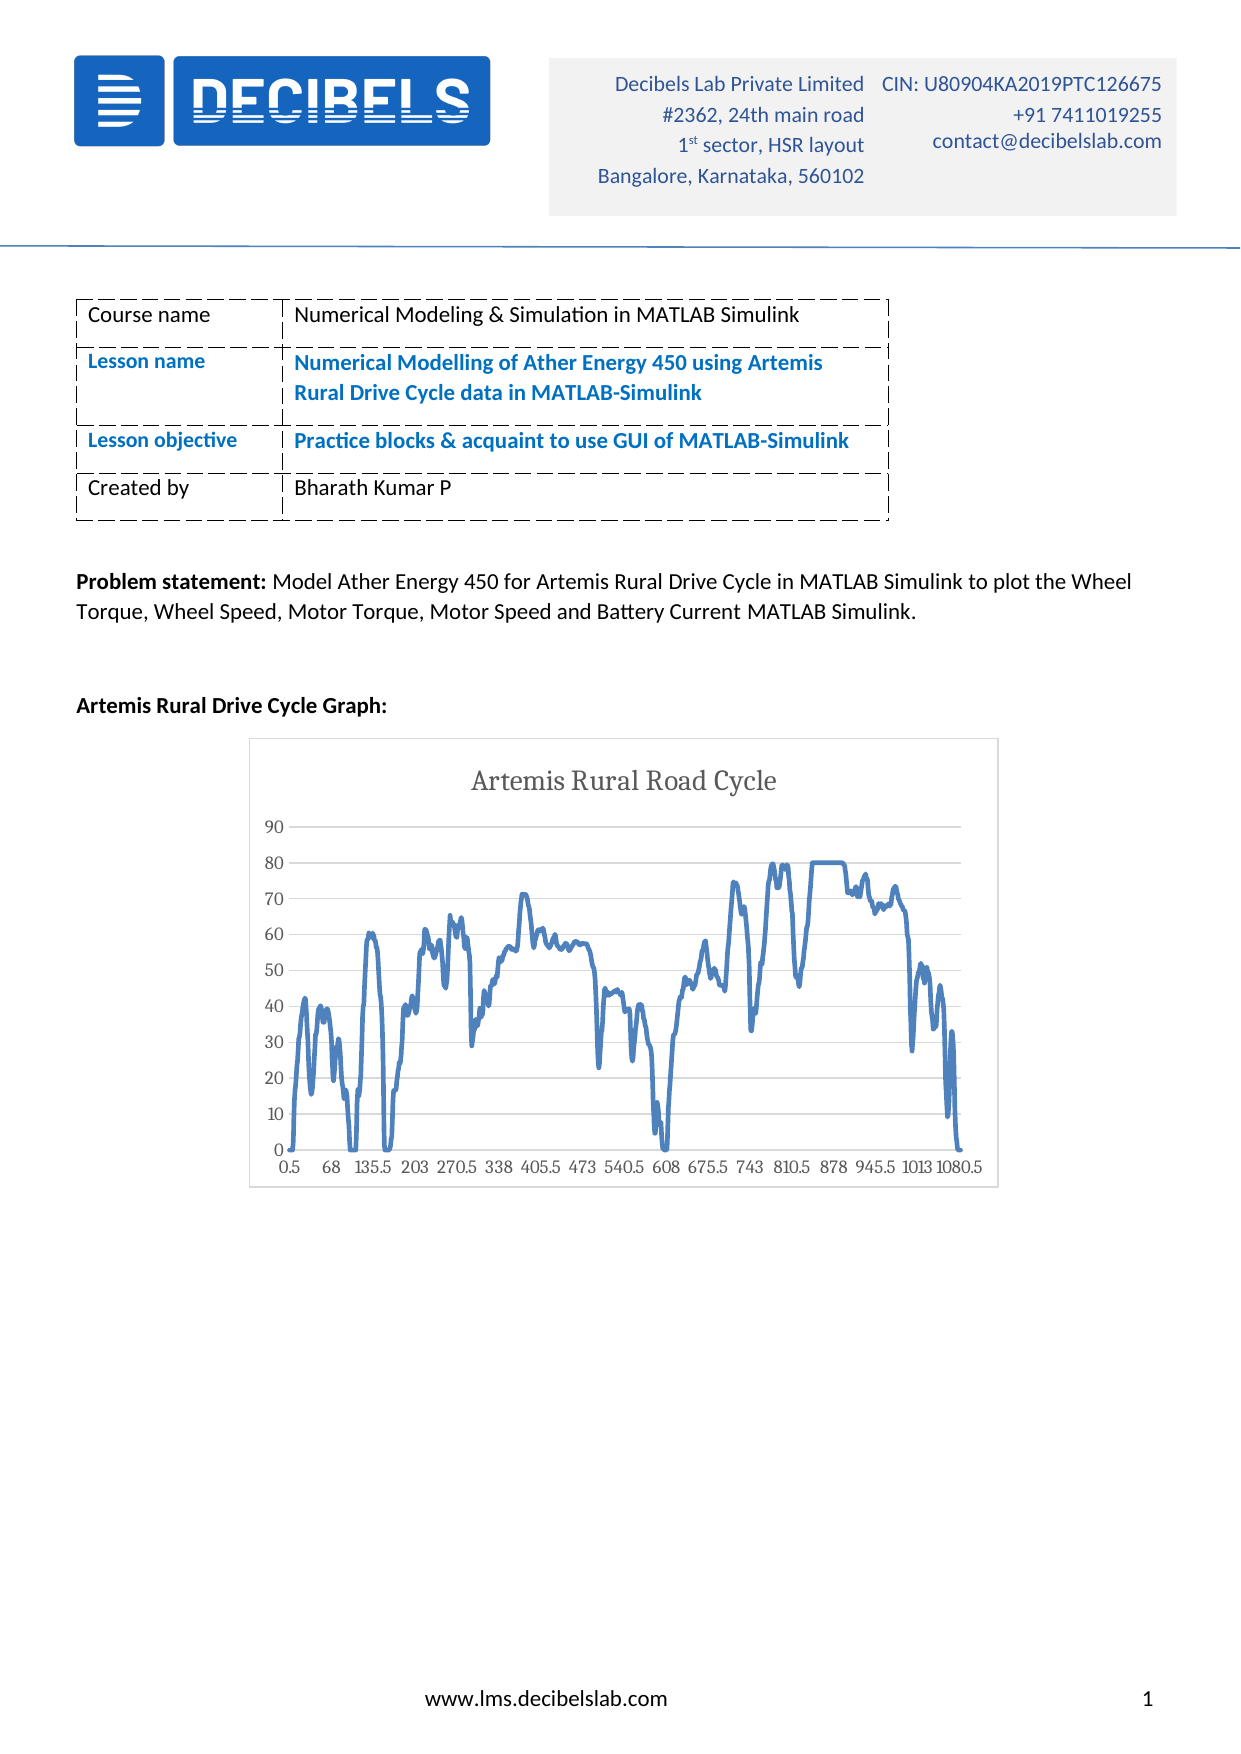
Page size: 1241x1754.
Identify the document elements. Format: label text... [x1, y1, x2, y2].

table_cell Practice blocks & acquaint to use GUI of MATLAB-Simulink [283, 425, 888, 472]
table_cell Created by [77, 473, 283, 520]
table_cell Numerical Modelling of Ather Energy 450 using Artemis Rural Drive Cycle data in MATLAB-Simulink [283, 347, 888, 425]
text Artemis Rural Drive Cycle Graph: [76, 691, 1172, 719]
table_cell Bharath Kumar P [283, 473, 888, 520]
table_cell Lesson objective [77, 425, 283, 472]
table_cell Lesson name [77, 347, 283, 425]
text Problem statement: Model Ather Energy 450 for Artemis Rural Drive Cycle in MATLAB Simulink to plot the Wheel Torque, Wheel Speed, Motor Torque, Motor Speed and Battery Current MATLAB Simulink. [76, 567, 1172, 625]
table_header Numerical Modeling & Simulation in MATLAB Simulink [283, 299, 888, 347]
picture [68, 27, 498, 170]
table_header Course name [77, 299, 283, 347]
